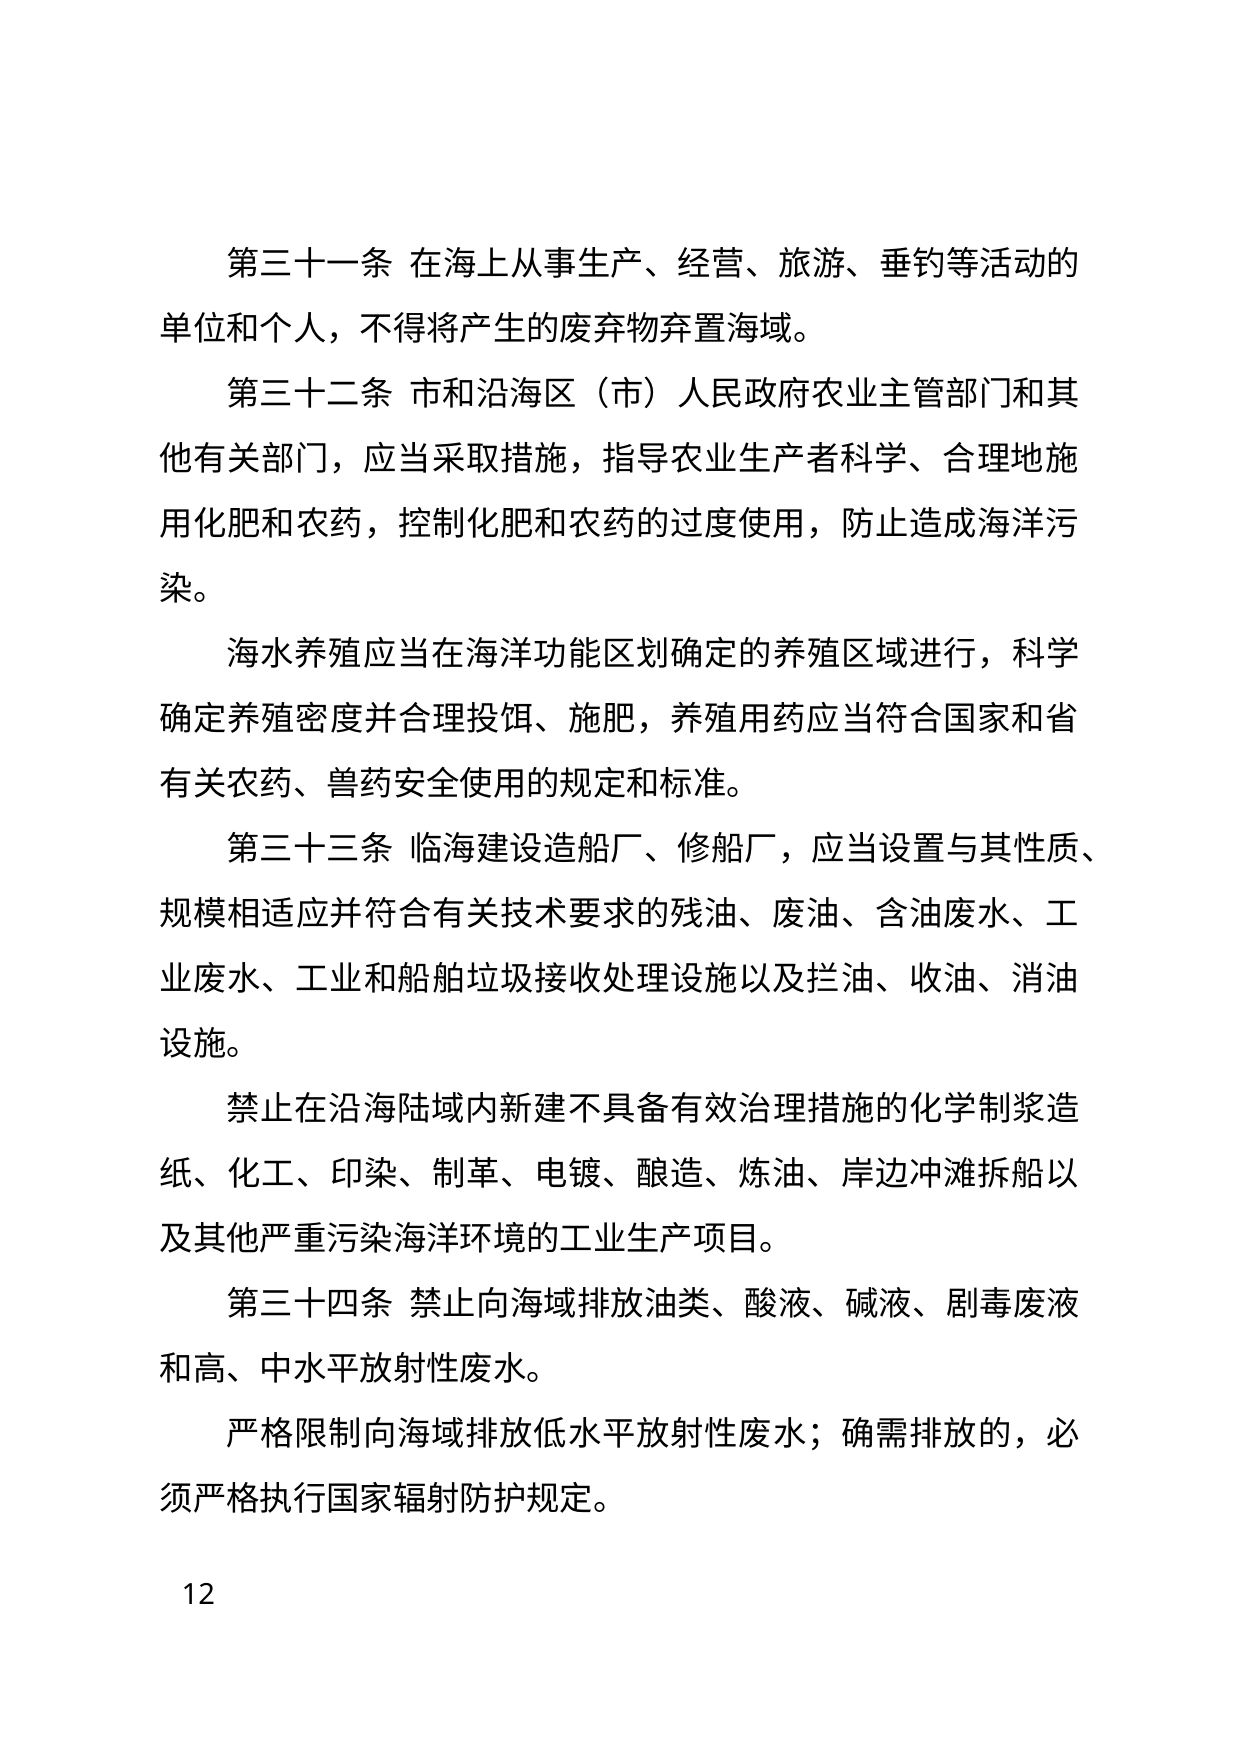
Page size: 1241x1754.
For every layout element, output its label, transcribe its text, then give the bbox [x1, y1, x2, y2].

text 第三十一条 在海上从事生产、经营、旅游、垂钓等活动的单位和个人，不得将产生的废弃物弃置海域。 [159, 228, 1081, 358]
text 禁止在沿海陆域内新建不具备有效治理措施的化学制浆造纸、化工、印染、制革、电镀、酿造、炼油、岸边冲滩拆船以及其他严重污染海洋环境的工业生产项目。 [159, 1073, 1081, 1268]
text 海水养殖应当在海洋功能区划确定的养殖区域进行，科学确定养殖密度并合理投饵、施肥，养殖用药应当符合国家和省有关农药、兽药安全使用的规定和标准。 [159, 618, 1081, 813]
text 第三十三条 临海建设造船厂、修船厂，应当设置与其性质、规模相适应并符合有关技术要求的残油、废油、含油废水、工业废水、工业和船舶垃圾接收处理设施以及拦油、收油、消油设施。 [159, 813, 1081, 1073]
text 第三十二条 市和沿海区（市）人民政府农业主管部门和其他有关部门，应当采取措施，指导农业生产者科学、合理地施用化肥和农药，控制化肥和农药的过度使用，防止造成海洋污染。 [159, 358, 1081, 618]
text 第三十四条 禁止向海域排放油类、酸液、碱液、剧毒废液和高、中水平放射性废水。 [159, 1268, 1081, 1398]
text 严格限制向海域排放低水平放射性废水；确需排放的，必须严格执行国家辐射防护规定。 [159, 1398, 1081, 1528]
